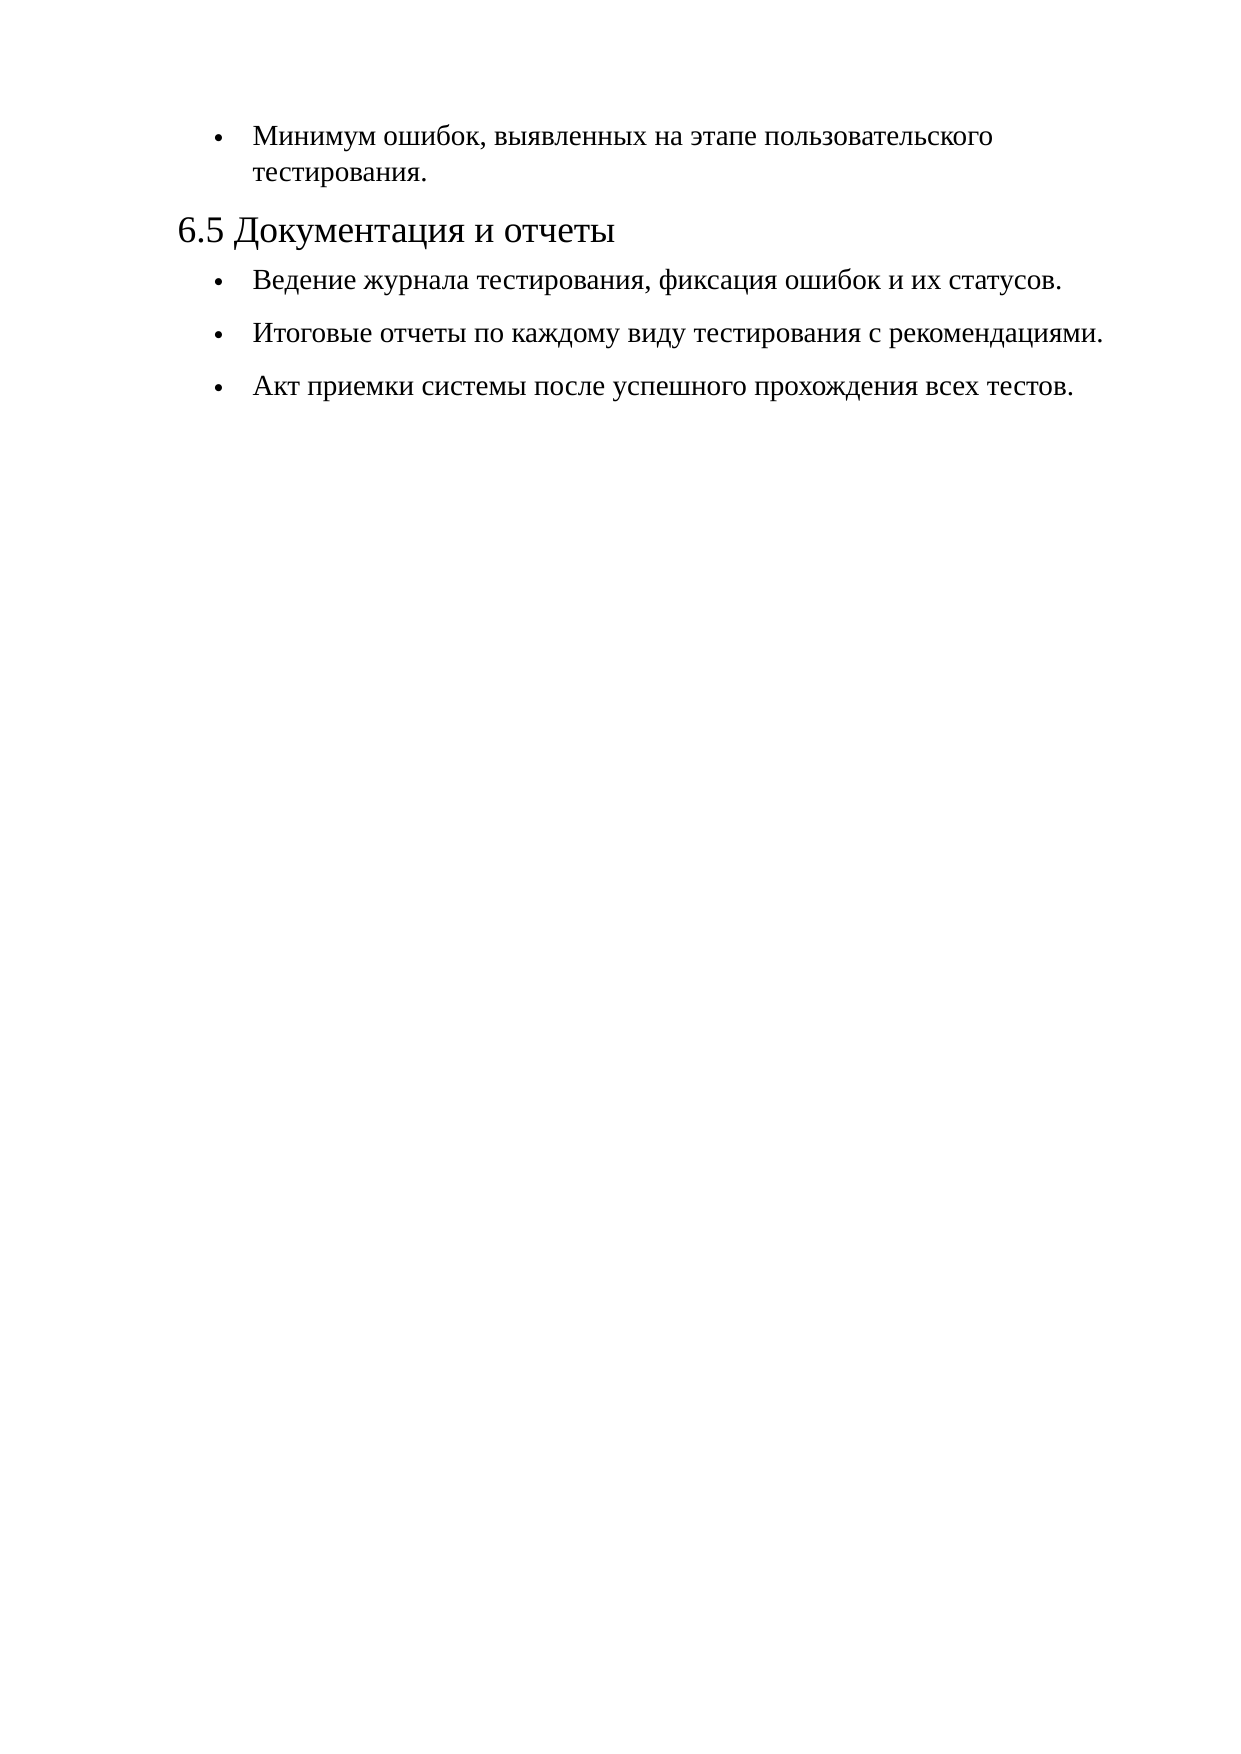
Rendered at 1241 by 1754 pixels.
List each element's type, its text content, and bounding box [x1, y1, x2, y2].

list Акт приемки системы после успешного прохождения всех тестов. [215, 368, 1152, 401]
list Минимум ошибок, выявленных на этапе пользовательского тестирования. [215, 118, 1152, 188]
subtitle 6.5 Документация и отчеты [177, 207, 1152, 250]
list Ведение журнала тестирования, фиксация ошибок и их статусов. [215, 262, 1152, 296]
list Итоговые отчеты по каждому виду тестирования с рекомендациями. [215, 315, 1152, 348]
